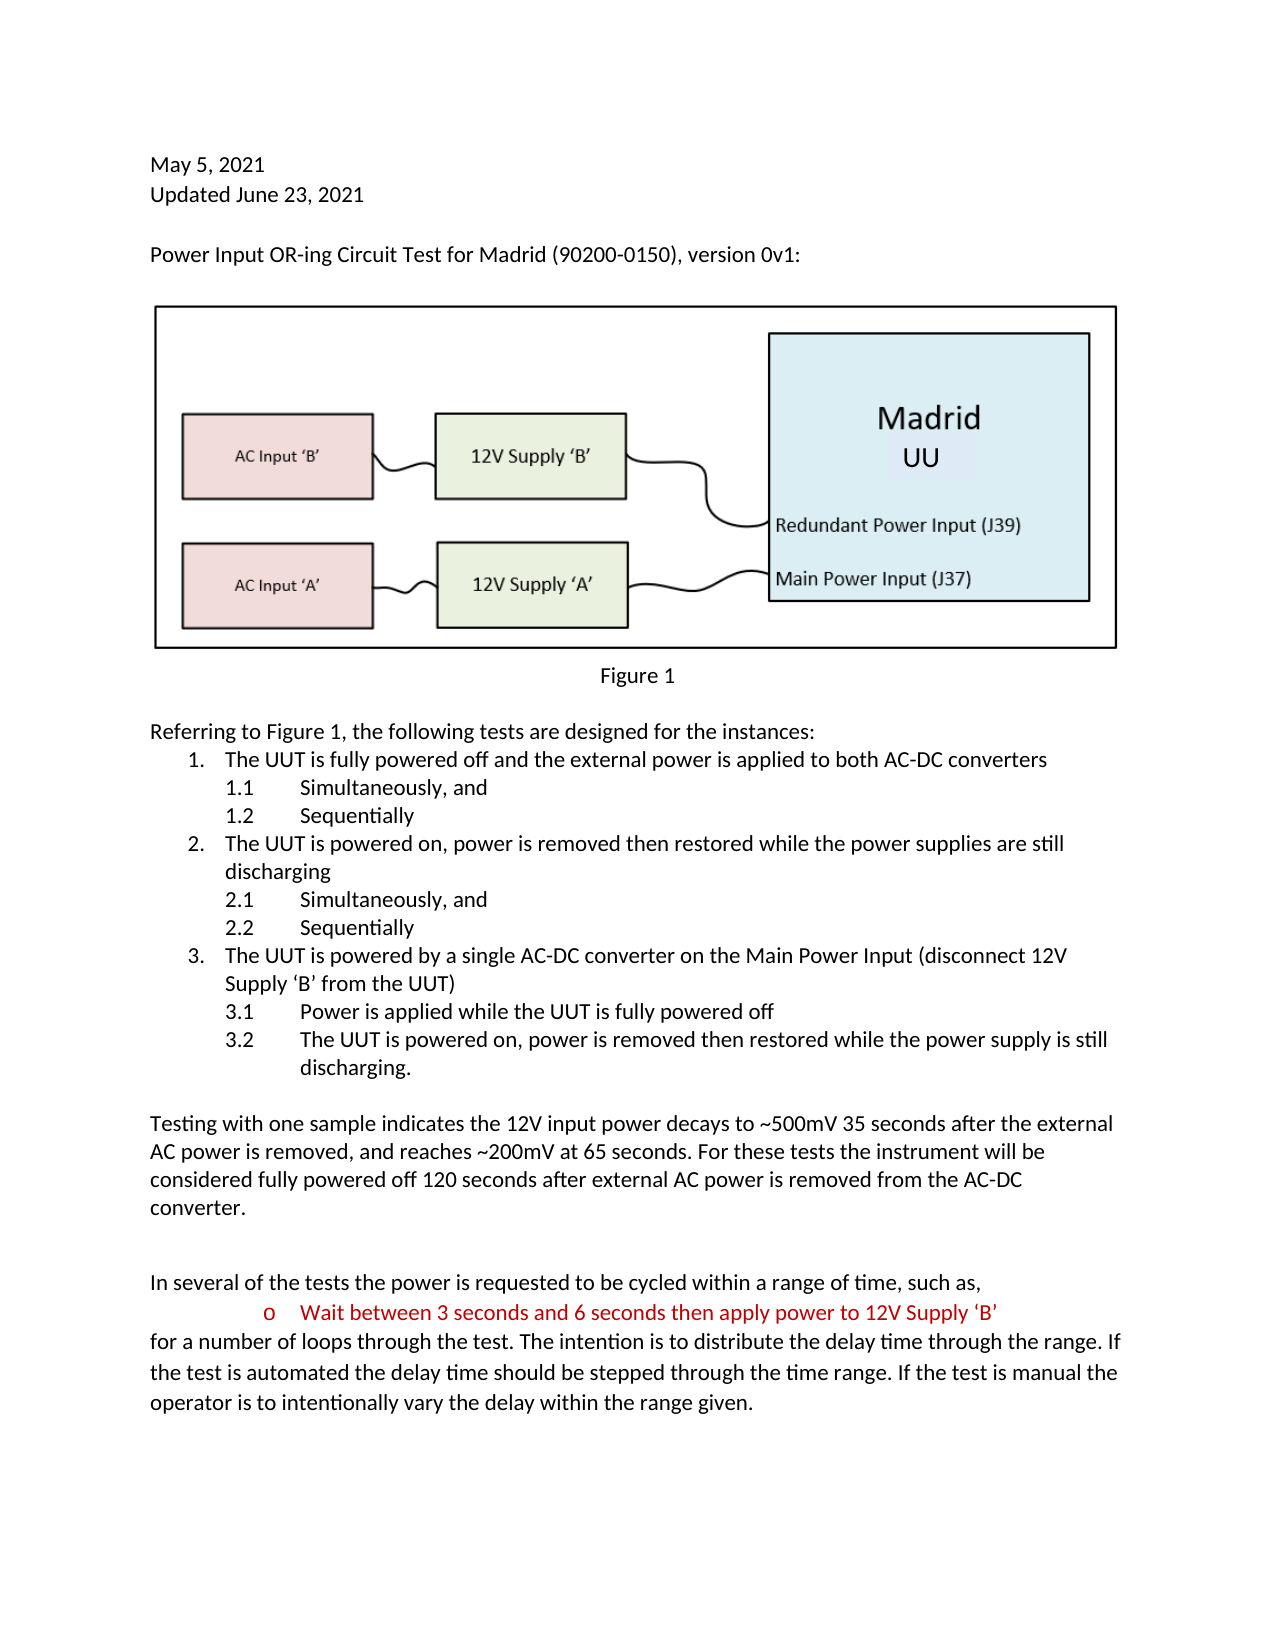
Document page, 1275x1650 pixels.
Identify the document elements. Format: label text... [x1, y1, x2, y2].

list Simultaneously, and [225, 885, 1125, 913]
text for a number of loops through the test. The intention is to distribute the delay time through the range. If the test is automated the delay time should be stepped through the time range. If the test is manual the operator is to intentionally vary the delay within the range given. [150, 1327, 1125, 1416]
list Wait between 3 seconds and 6 seconds then apply power to 12V Supply ‘B’ [262, 1298, 1125, 1327]
text Updated June 23, 2021 [150, 180, 1125, 208]
text Testing with one sample indicates the 12V input power decays to ~500mV 35 seconds after the external AC power is removed, and reaches ~200mV at 65 seconds. For these tests the instrument will be considered fully powered off 120 seconds after external AC power is removed from the AC-DC converter. [150, 1109, 1125, 1221]
list The UUT is powered by a single AC-DC converter on the Main Power Input (disconnect 12V Supply ‘B’ from the UUT) [187, 941, 1125, 997]
list Sequentially [225, 913, 1125, 941]
list Simultaneously, and [225, 773, 1125, 801]
list Power is applied while the UUT is fully powered off [225, 997, 1125, 1025]
list Sequentially [225, 801, 1125, 829]
list The UUT is powered on, power is removed then restored while the power supply is still discharging. [225, 1025, 1125, 1081]
text Power Input OR-ing Circuit Test for Madrid (90200-0150), version 0v1: [150, 241, 1125, 269]
text Referring to Figure 1, the following tests are designed for the instances: [150, 717, 1125, 745]
list The UUT is powered on, power is removed then restored while the power supplies are still discharging [187, 829, 1125, 885]
picture [150, 301, 1125, 659]
list The UUT is fully powered off and the external power is applied to both AC-DC converters [187, 745, 1125, 773]
text In several of the tests the power is requested to be cycled within a range of time, such as, [150, 1268, 1125, 1296]
text May 5, 2021 [150, 150, 1125, 178]
